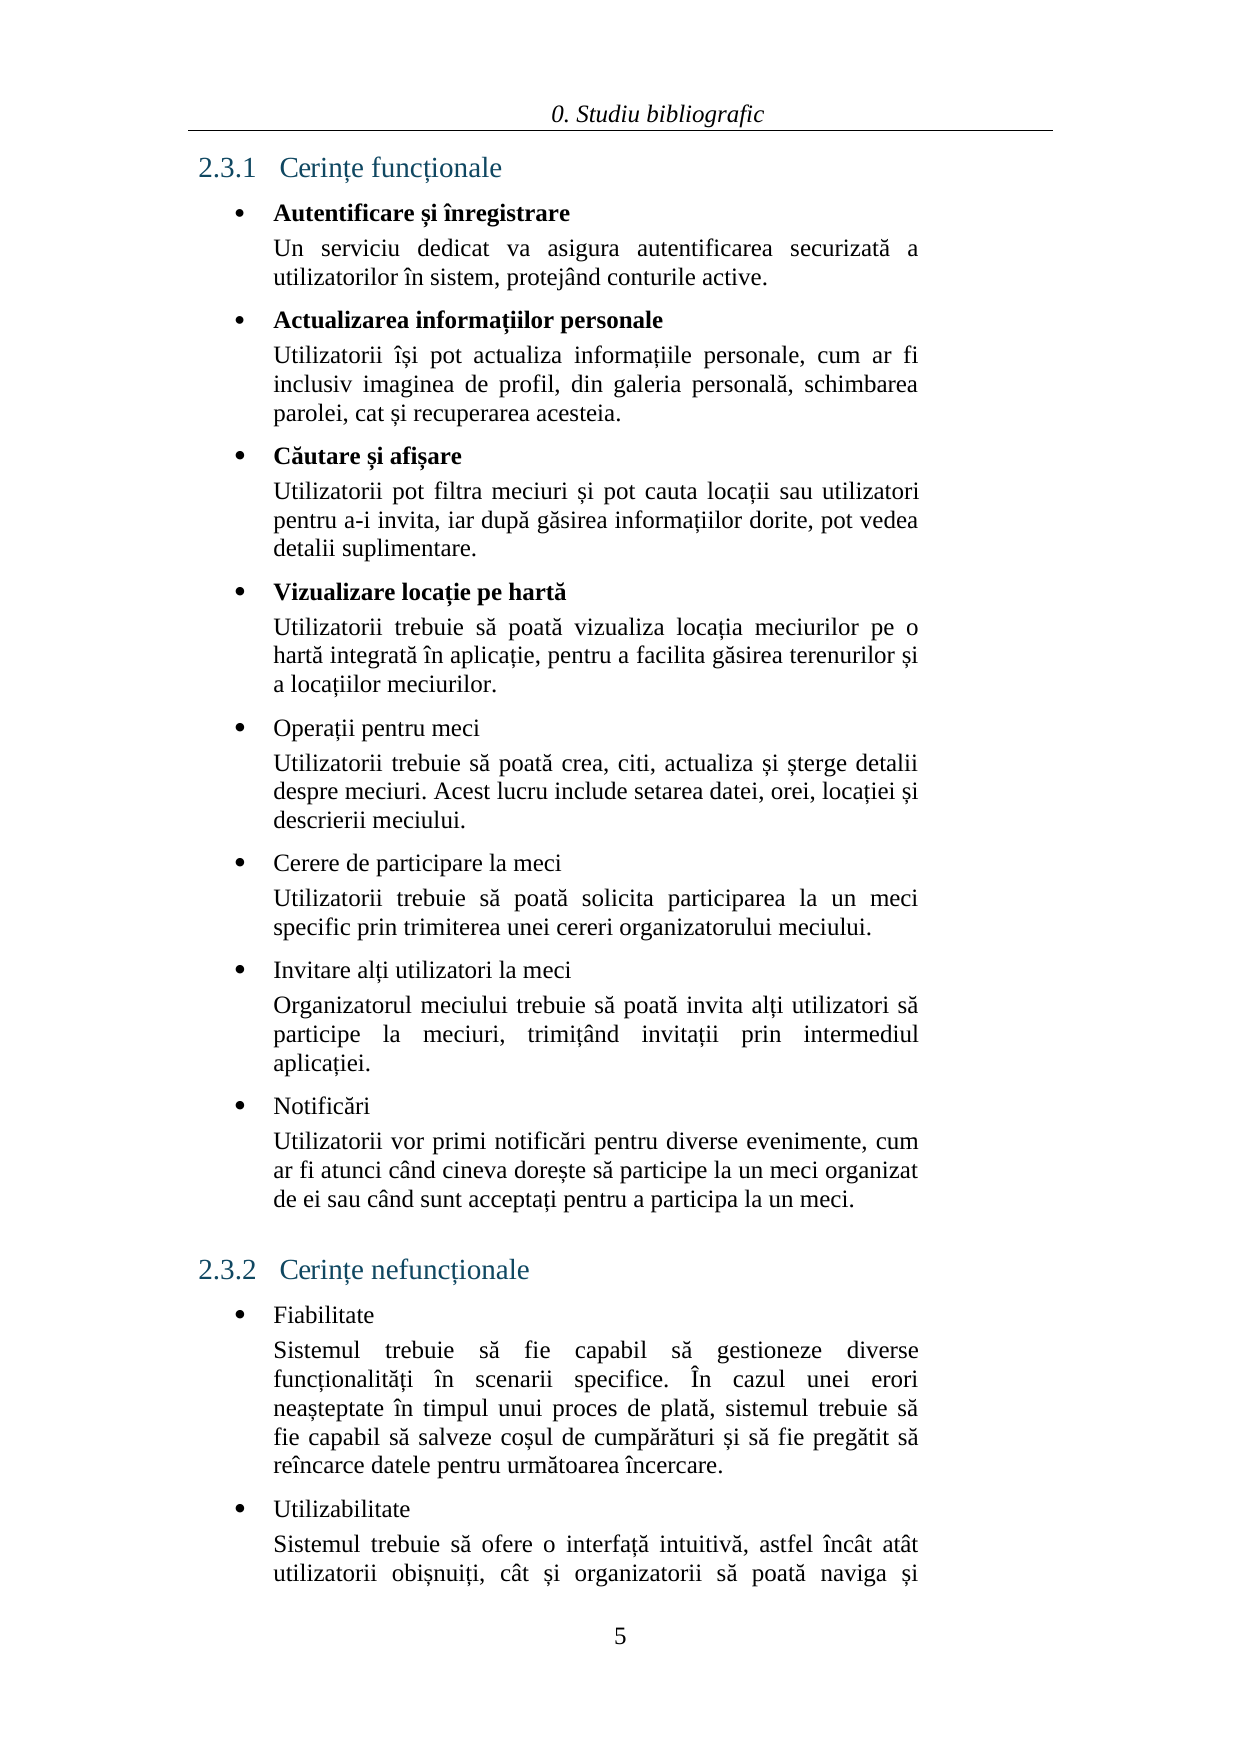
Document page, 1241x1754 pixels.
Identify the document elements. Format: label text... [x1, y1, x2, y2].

list Căutare și afișare [236, 441, 919, 470]
text Utilizatorii pot filtra meciuri și pot cauta locații sau utilizatori pentru a-i invita, iar după găsirea informațiilor dorite, pot vedea detalii suplimentare. [273, 476, 919, 562]
subtitle Cerințe funcționale [198, 150, 1053, 183]
list Actualizarea informațiilor personale [236, 305, 919, 334]
text Un serviciu dedicat va asigura autentificarea securizată a utilizatorilor în sistem, protejând conturile active. [273, 233, 919, 291]
list Cerere de participare la meci [236, 848, 919, 877]
text Sistemul trebuie să fie capabil să gestioneze diverse funcționalități în scenarii specifice. În cazul unei erori neașteptate în timpul unui proces de plată, sistemul trebuie să fie capabil să salveze coșul de cumpărături și să fie pregătit să reîncarce datele pentru următoarea încercare. [273, 1336, 919, 1479]
text Utilizatorii își pot actualiza informațiile personale, cum ar fi inclusiv imaginea de profil, din galeria personală, schimbarea parolei, cat și recuperarea acesteia. [273, 340, 919, 426]
list Utilizabilitate [236, 1494, 919, 1523]
text Utilizatorii vor primi notificări pentru diverse evenimente, cum ar fi atunci când cineva dorește să participe la un meci organizat de ei sau când sunt acceptați pentru a participa la un meci. [273, 1126, 919, 1213]
text Utilizatorii trebuie să poată solicita participarea la un meci specific prin trimiterea unei cereri organizatorului meciului. [273, 883, 919, 941]
list Notificări [236, 1091, 919, 1120]
list Operații pentru meci [236, 713, 919, 741]
list Vizualizare locație pe hartă [236, 577, 919, 606]
text Utilizatorii trebuie să poată crea, citi, actualiza și șterge detalii despre meciuri. Acest lucru include setarea datei, orei, locației și descrierii meciului. [273, 748, 919, 834]
text Utilizatorii trebuie să poată vizualiza locația meciurilor pe o hartă integrată în aplicație, pentru a facilita găsirea terenurilor și a locațiilor meciurilor. [273, 612, 919, 698]
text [273, 1529, 919, 1586]
text Organizatorul meciului trebuie să poată invita alți utilizatori să participe la meciuri, trimițând invitații prin intermediul aplicației. [273, 991, 919, 1077]
list Fiabilitate [236, 1301, 919, 1329]
subtitle Cerințe nefuncționale [198, 1252, 1053, 1286]
list Invitare alți utilizatori la meci [236, 956, 919, 984]
list Autentificare și înregistrare [236, 198, 919, 227]
